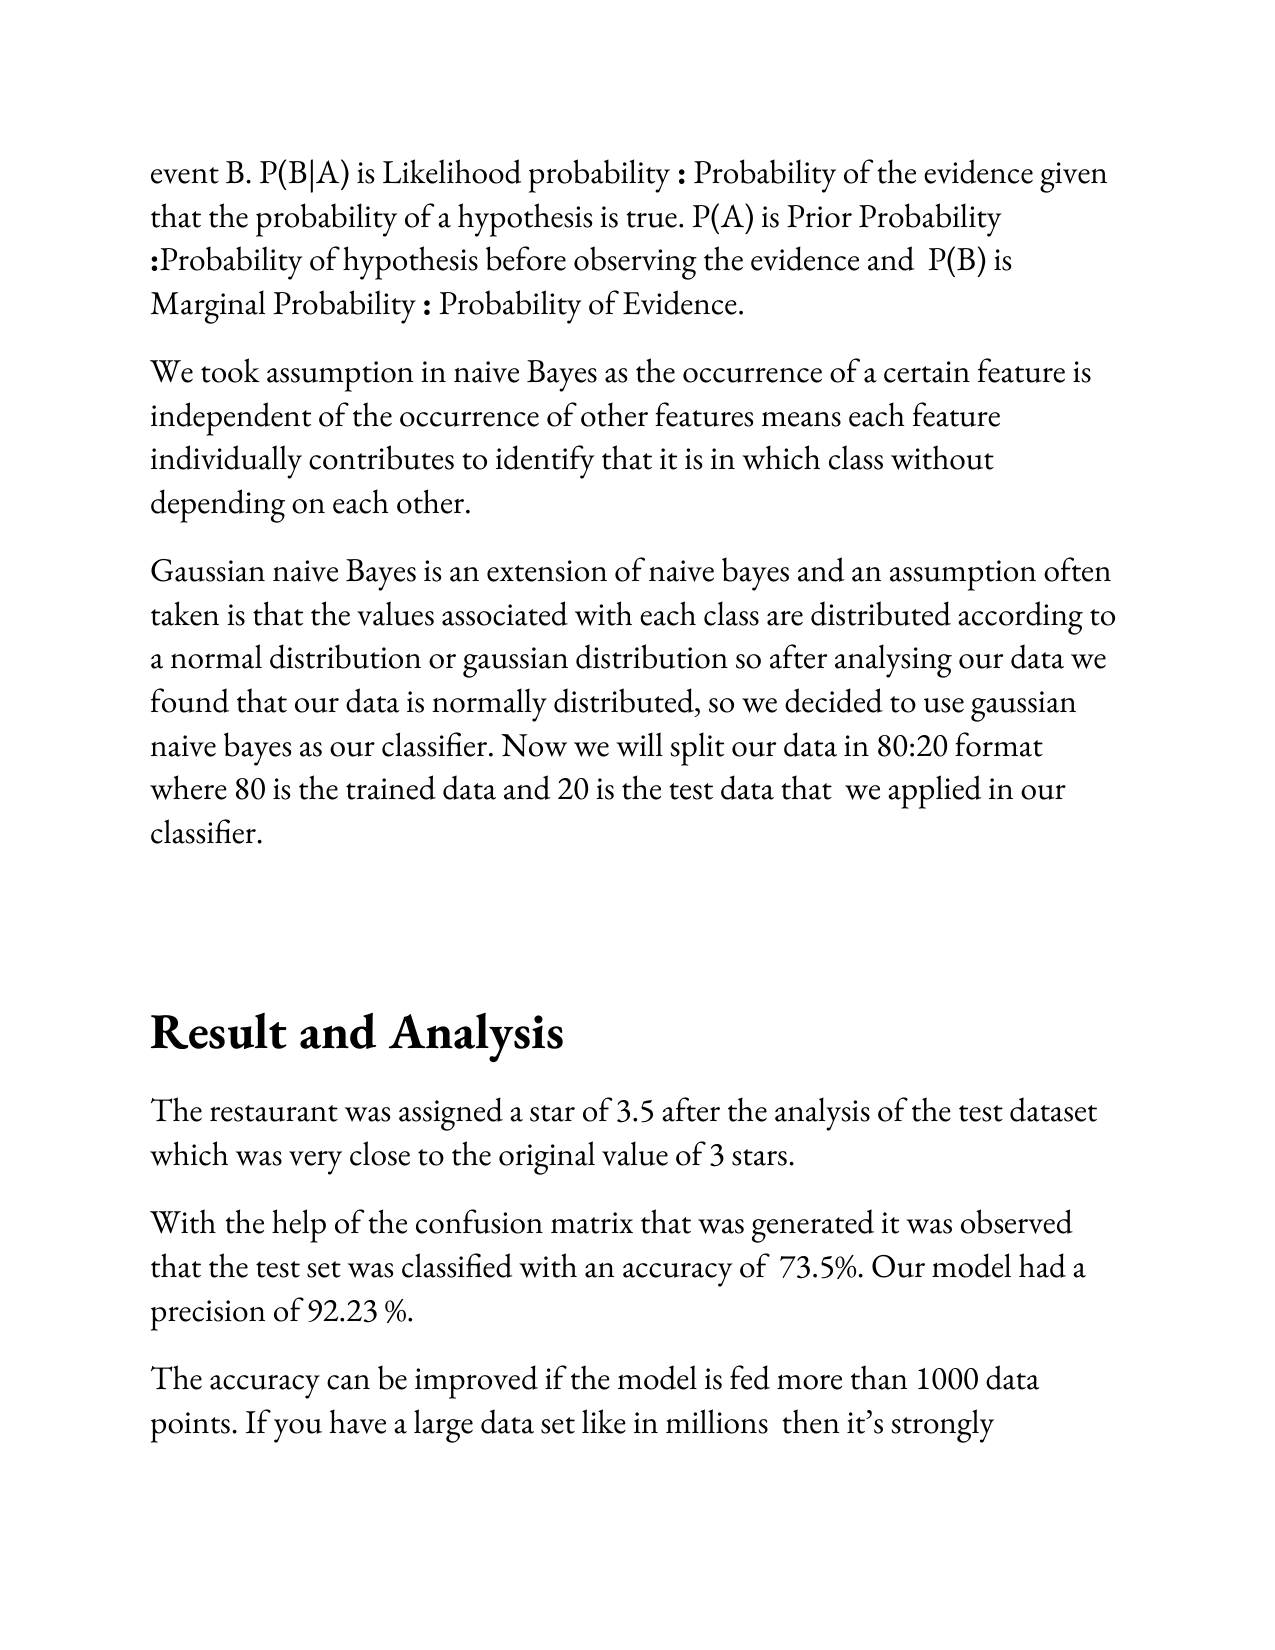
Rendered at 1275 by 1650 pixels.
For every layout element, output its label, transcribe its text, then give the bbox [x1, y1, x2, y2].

text Gaussian naive Bayes is an extension of naive bayes and an assumption often taken is that the values associated with each class are distributed according to a normal distribution or gaussian distribution so after analysing our data we found that our data is normally distributed, so we decided to use gaussian naive bayes as our classifier. Now we will split our data in 80:20 format where 80 is the trained data and 20 is the test data that we applied in our classifier. [150, 548, 1125, 853]
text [150, 150, 1125, 324]
text We took assumption in naive Bayes as the occurrence of a certain feature is independent of the occurrence of other features means each feature individually contributes to identify that it is in which class without depending on each other. [150, 349, 1125, 523]
text The restaurant was assigned a star of 3.5 after the analysis of the test dataset which was very close to the original value of 3 stars. [150, 1088, 1125, 1175]
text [150, 1356, 1125, 1443]
text Result and Analysis [150, 998, 1125, 1063]
text With the help of the confusion matrix that was generated it was observed that the test set was classified with an accuracy of 73.5%. Our model had a precision of 92.23 %. [150, 1200, 1125, 1331]
